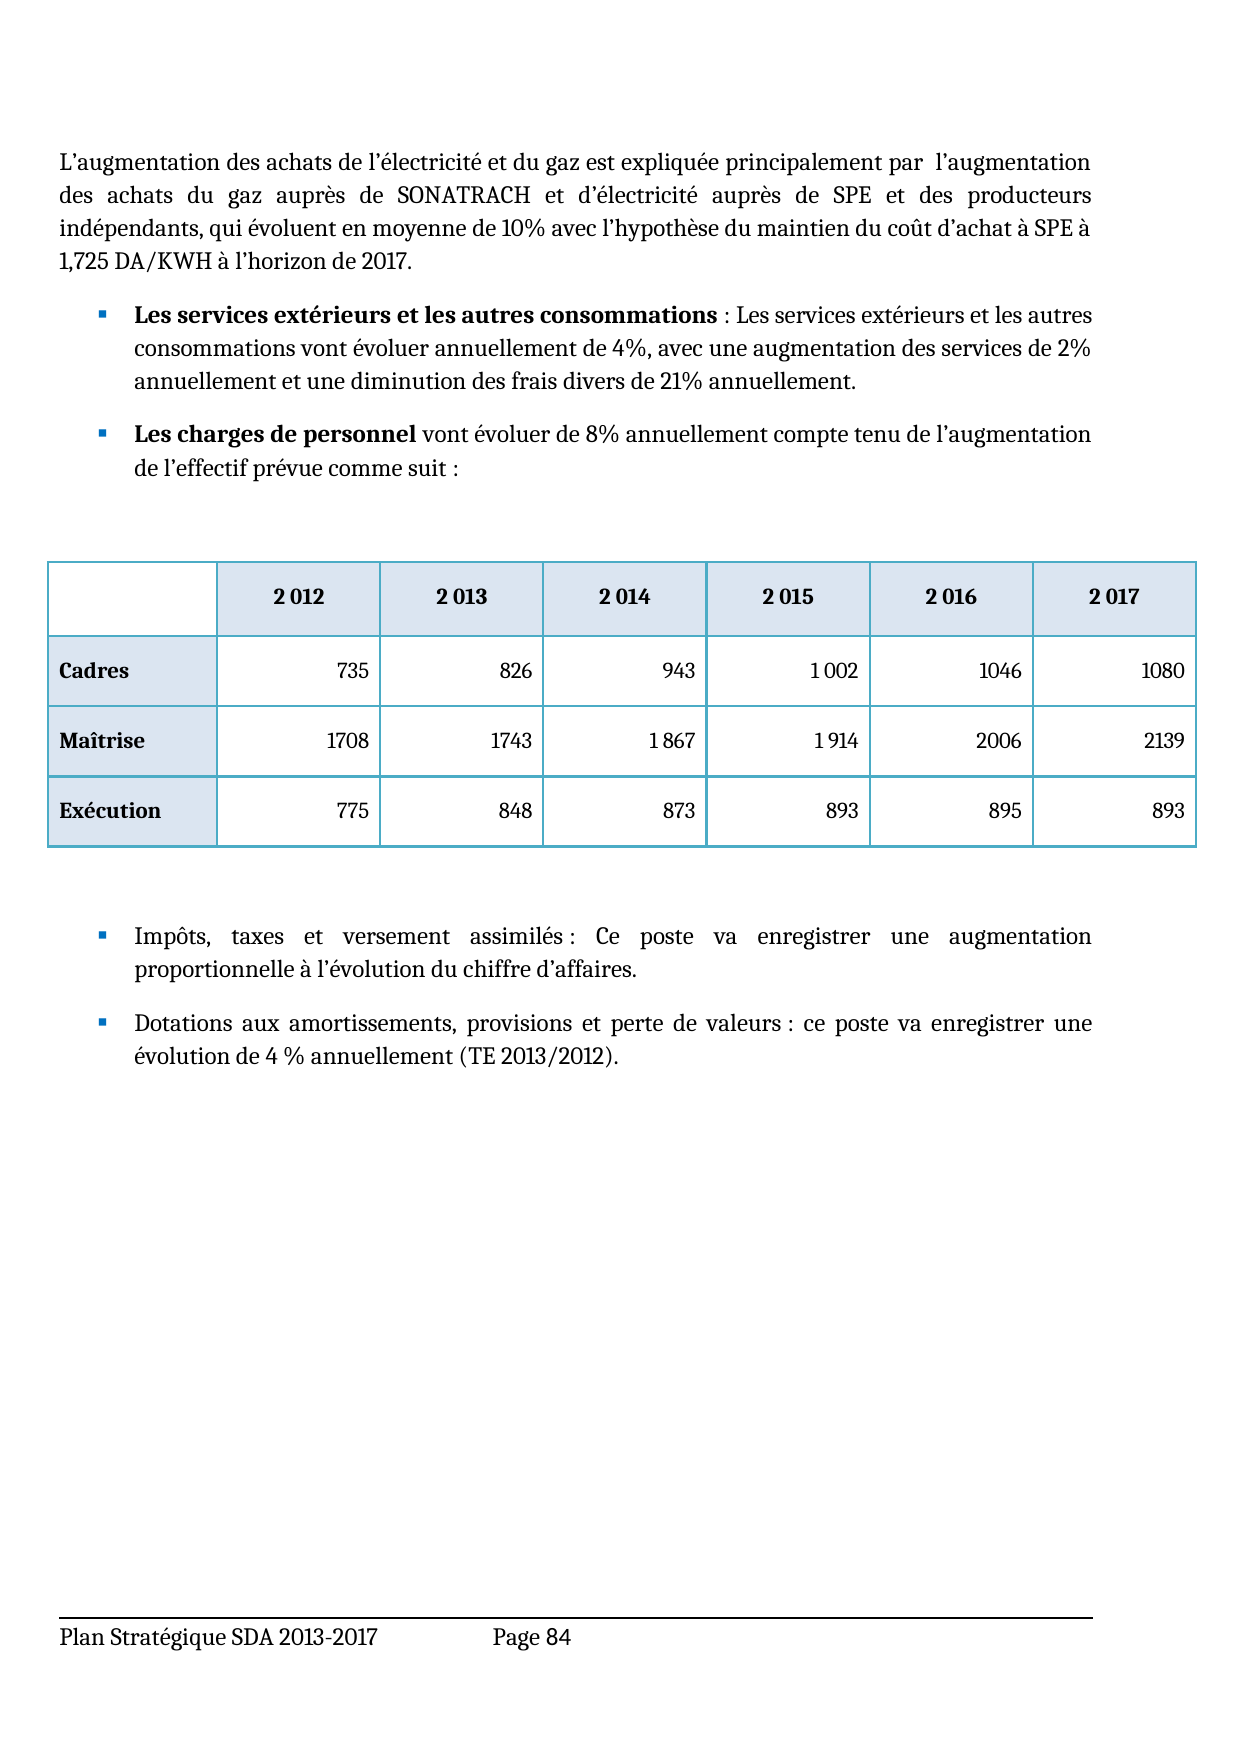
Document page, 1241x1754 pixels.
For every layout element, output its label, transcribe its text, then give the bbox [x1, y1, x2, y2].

table_header [49, 563, 216, 635]
table_cell 1708 [218, 707, 379, 775]
table_cell 848 [381, 778, 542, 845]
table_header 2 017 [1034, 563, 1195, 635]
table_header 2 014 [544, 563, 705, 635]
table_header 2 015 [708, 563, 869, 635]
text L’augmentation des achats de l’électricité et du gaz est expliquée principalement par l’augmentation des achats du gaz auprès de SONATRACH et d’électricité auprès de SPE et des producteurs indépendants, qui évoluent en moyenne de 10% avec l’hypothèse du maintien du coût d’achat à SPE à 1,725 DA/KWH à l’horizon de 2017. [59, 148, 1093, 275]
table_cell 2139 [1034, 707, 1195, 775]
table_cell Cadres [49, 637, 216, 705]
table_cell Exécution [49, 778, 216, 845]
table_cell Maîtrise [49, 707, 216, 775]
table_cell 826 [381, 637, 542, 705]
table_cell 735 [218, 637, 379, 705]
table_cell 895 [871, 778, 1032, 845]
table_header 2 012 [218, 563, 379, 635]
table_cell 873 [544, 778, 705, 845]
list Les charges de personnel vont évoluer de 8% annuellement compte tenu de l’augmentation de l’effectif prévue comme suit : [97, 420, 1093, 482]
table_cell 1 914 [708, 707, 869, 775]
table_cell 1 002 [708, 637, 869, 705]
table_cell 2006 [871, 707, 1032, 775]
table_cell 775 [218, 778, 379, 845]
table_cell 1046 [871, 637, 1032, 705]
table_cell 1080 [1034, 637, 1195, 705]
table_cell 1 867 [544, 707, 705, 775]
table_header 2 013 [381, 563, 542, 635]
list Les services extérieurs et les autres consommations : Les services extérieurs et les autres consommations vont évoluer annuellement de 4%, avec une augmentation des services de 2% annuellement et une diminution des frais divers de 21% annuellement. [97, 301, 1093, 395]
table_cell 893 [1034, 778, 1195, 845]
table_header 2 016 [871, 563, 1032, 635]
table_cell 1743 [381, 707, 542, 775]
table_cell 943 [544, 637, 705, 705]
list Dotations aux amortissements, provisions et perte de valeurs : ce poste va enregistrer une évolution de 4 % annuellement (TE 2013/2012). [97, 1009, 1093, 1071]
list Impôts, taxes et versement assimilés : Ce poste va enregistrer une augmentation proportionnelle à l’évolution du chiffre d’affaires. [97, 922, 1093, 984]
table_cell 893 [708, 778, 869, 845]
